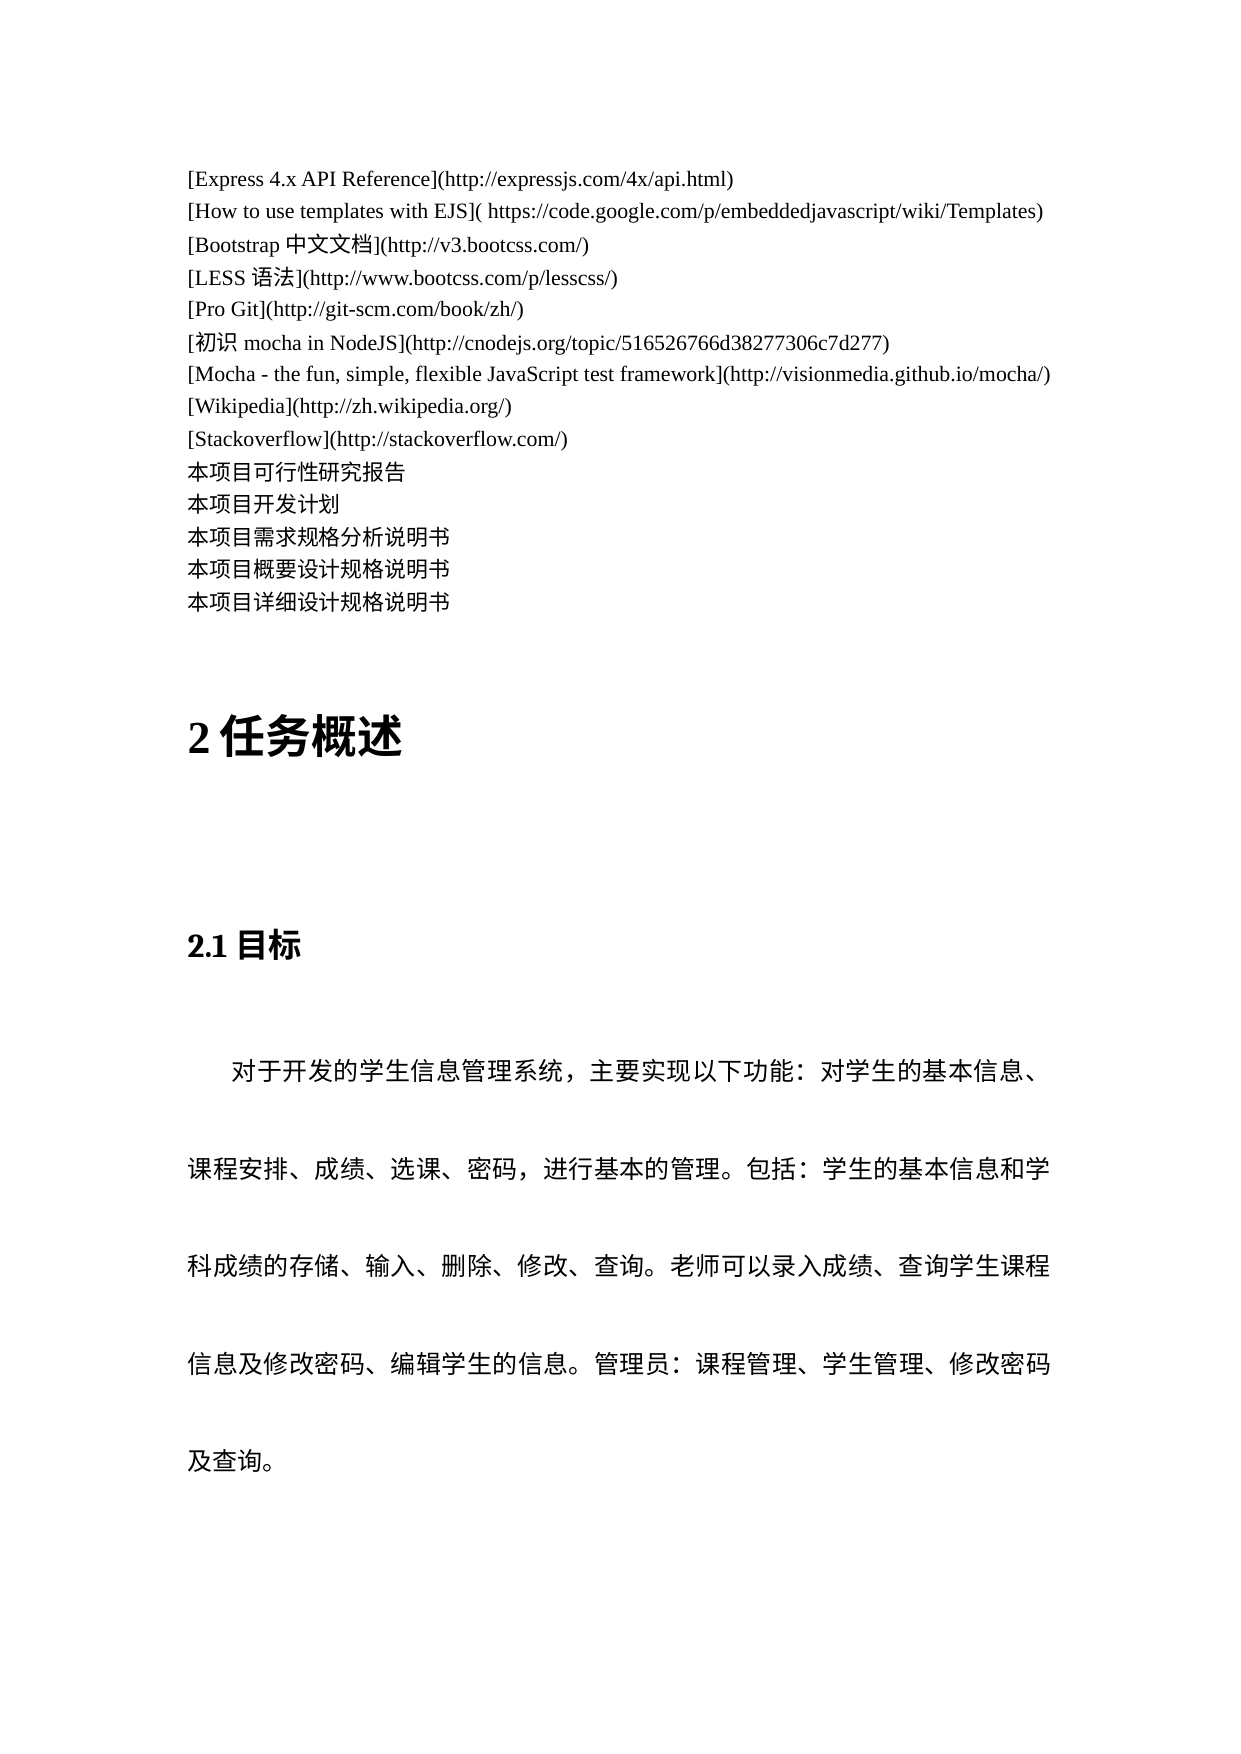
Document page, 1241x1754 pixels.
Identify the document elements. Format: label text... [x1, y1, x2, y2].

text 本项目开发计划 [187, 487, 1053, 519]
text [Stackoverflow](http://stackoverflow.com/) [187, 422, 1053, 454]
text [Bootstrap 中文文档](http://v3.bootcss.com/) [187, 227, 1053, 259]
text 本项目可行性研究报告 [187, 454, 1053, 487]
subtitle 2.1 目标 [187, 910, 1053, 975]
text 本项目需求规格分析说明书 [187, 519, 1053, 552]
text 本项目概要设计规格说明书 [187, 552, 1053, 584]
text [How to use templates with EJS]( https://code.google.com/p/embeddedjavascript/wiki/Templates) [187, 194, 1053, 227]
text [Pro Git](http://git-scm.com/book/zh/) [187, 292, 1053, 324]
text 对于开发的学生信息管理系统，主要实现以下功能：对学生的基本信息、课程安排、成绩、选课、密码，进行基本的管理。包括：学生的基本信息和学科成绩的存储、输入、删除、修改、查询。老师可以录入成绩、查询学生课程信息及修改密码、编辑学生的信息。管理员：课程管理、学生管理、修改密码及查询。 [187, 1037, 1053, 1492]
text [初识 mocha in NodeJS](http://cnodejs.org/topic/516526766d38277306c7d277) [187, 324, 1053, 357]
text [LESS 语法](http://www.bootcss.com/p/lesscss/) [187, 259, 1053, 292]
text [Express 4.x API Reference](http://expressjs.com/4x/api.html) [187, 162, 1053, 194]
text [Mocha - the fun, simple, flexible JavaScript test framework](http://visionmedia.github.io/mocha/) [187, 357, 1053, 389]
subtitle 2任务概述 [187, 685, 1053, 782]
text 本项目详细设计规格说明书 [187, 584, 1053, 617]
text [Wikipedia](http://zh.wikipedia.org/) [187, 389, 1053, 422]
